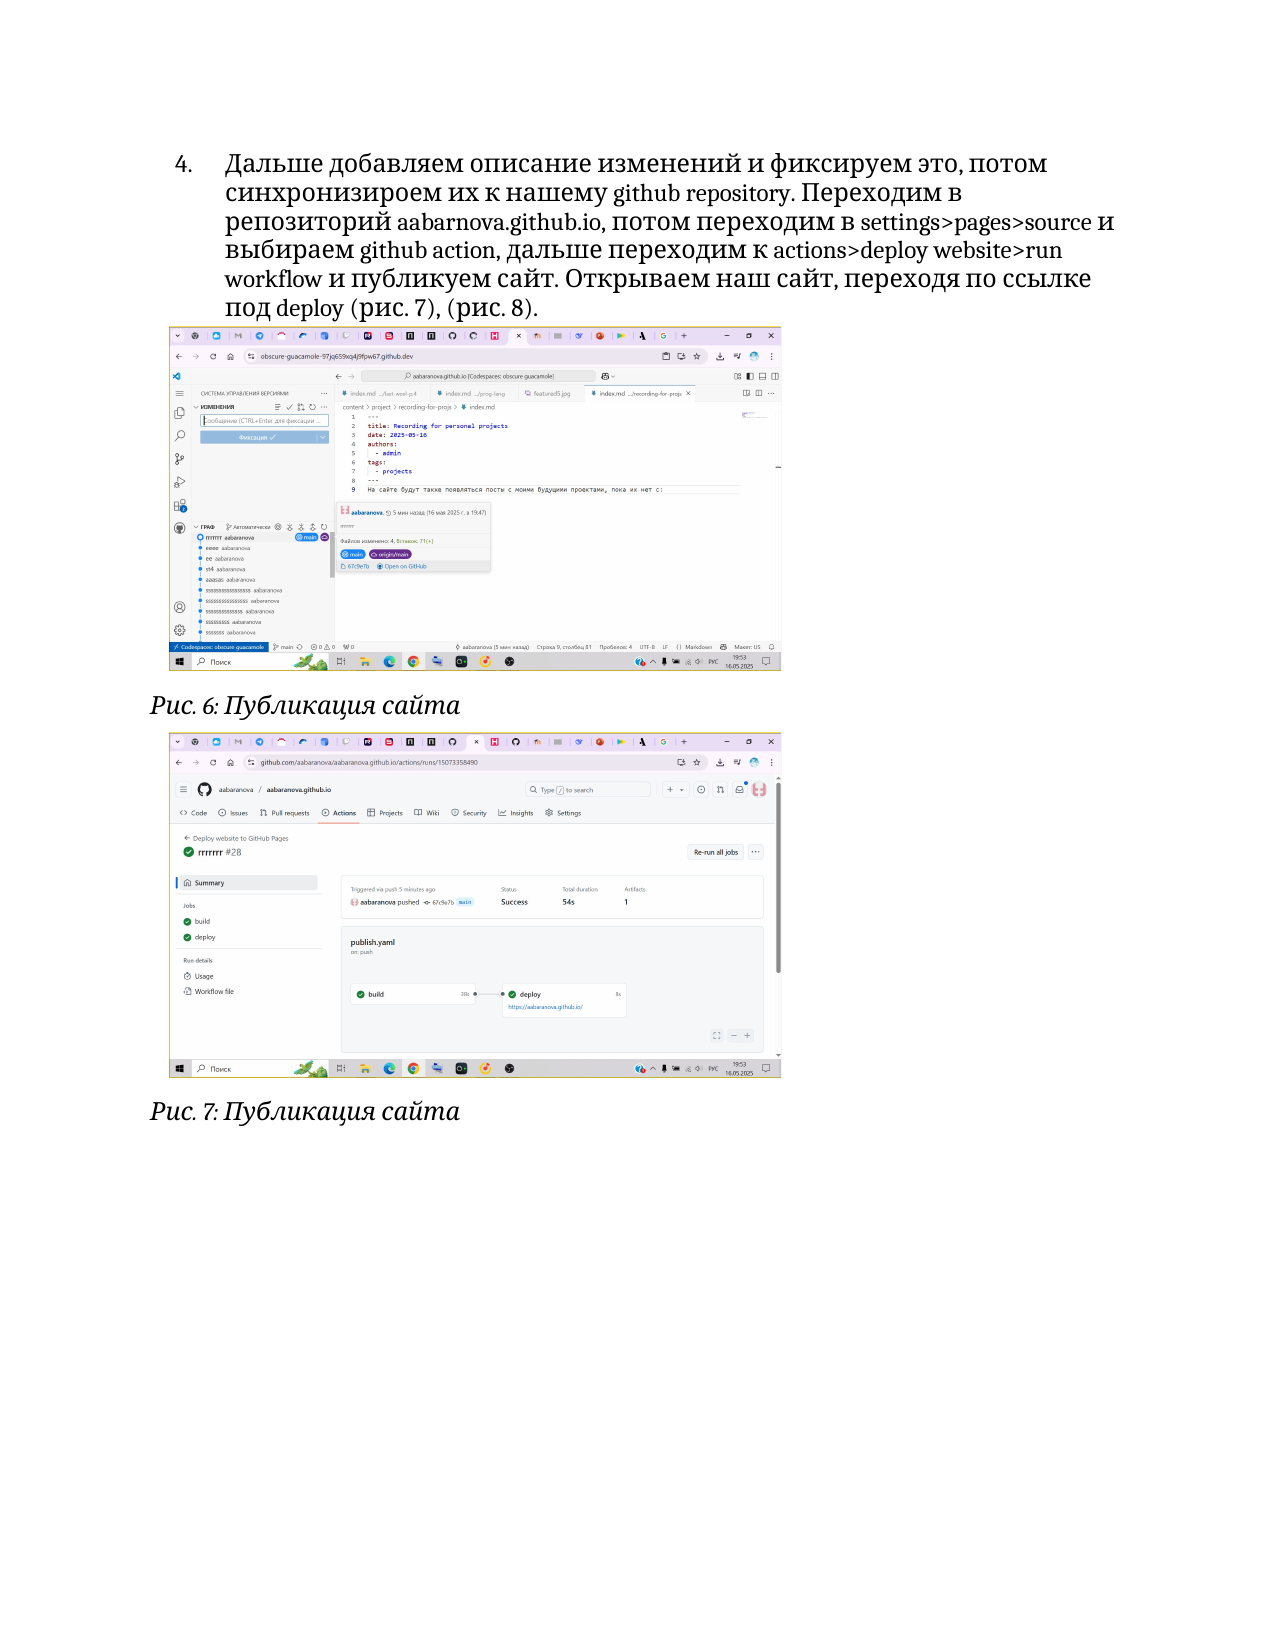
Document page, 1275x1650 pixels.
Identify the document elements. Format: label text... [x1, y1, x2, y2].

text Рис. 7: Публикация сайта [150, 1098, 1125, 1127]
text Рис. 6: Публикация сайта [150, 692, 1125, 720]
list Дальше добавляем описание изменений и фиксируем это, потом синхронизироем их к нашему github repository. Переходим в репозиторий aabarnova.github.io, потом переходим в settings>pages>source и выбираем github action, дальше переходим к actions>deploy website>run workflow и публикуем сайт. Открываем наш сайт, переходя по ссылке под deploy (рис. 7), (рис. 8). [175, 150, 1125, 322]
picture [168, 732, 782, 1078]
picture [168, 326, 782, 671]
